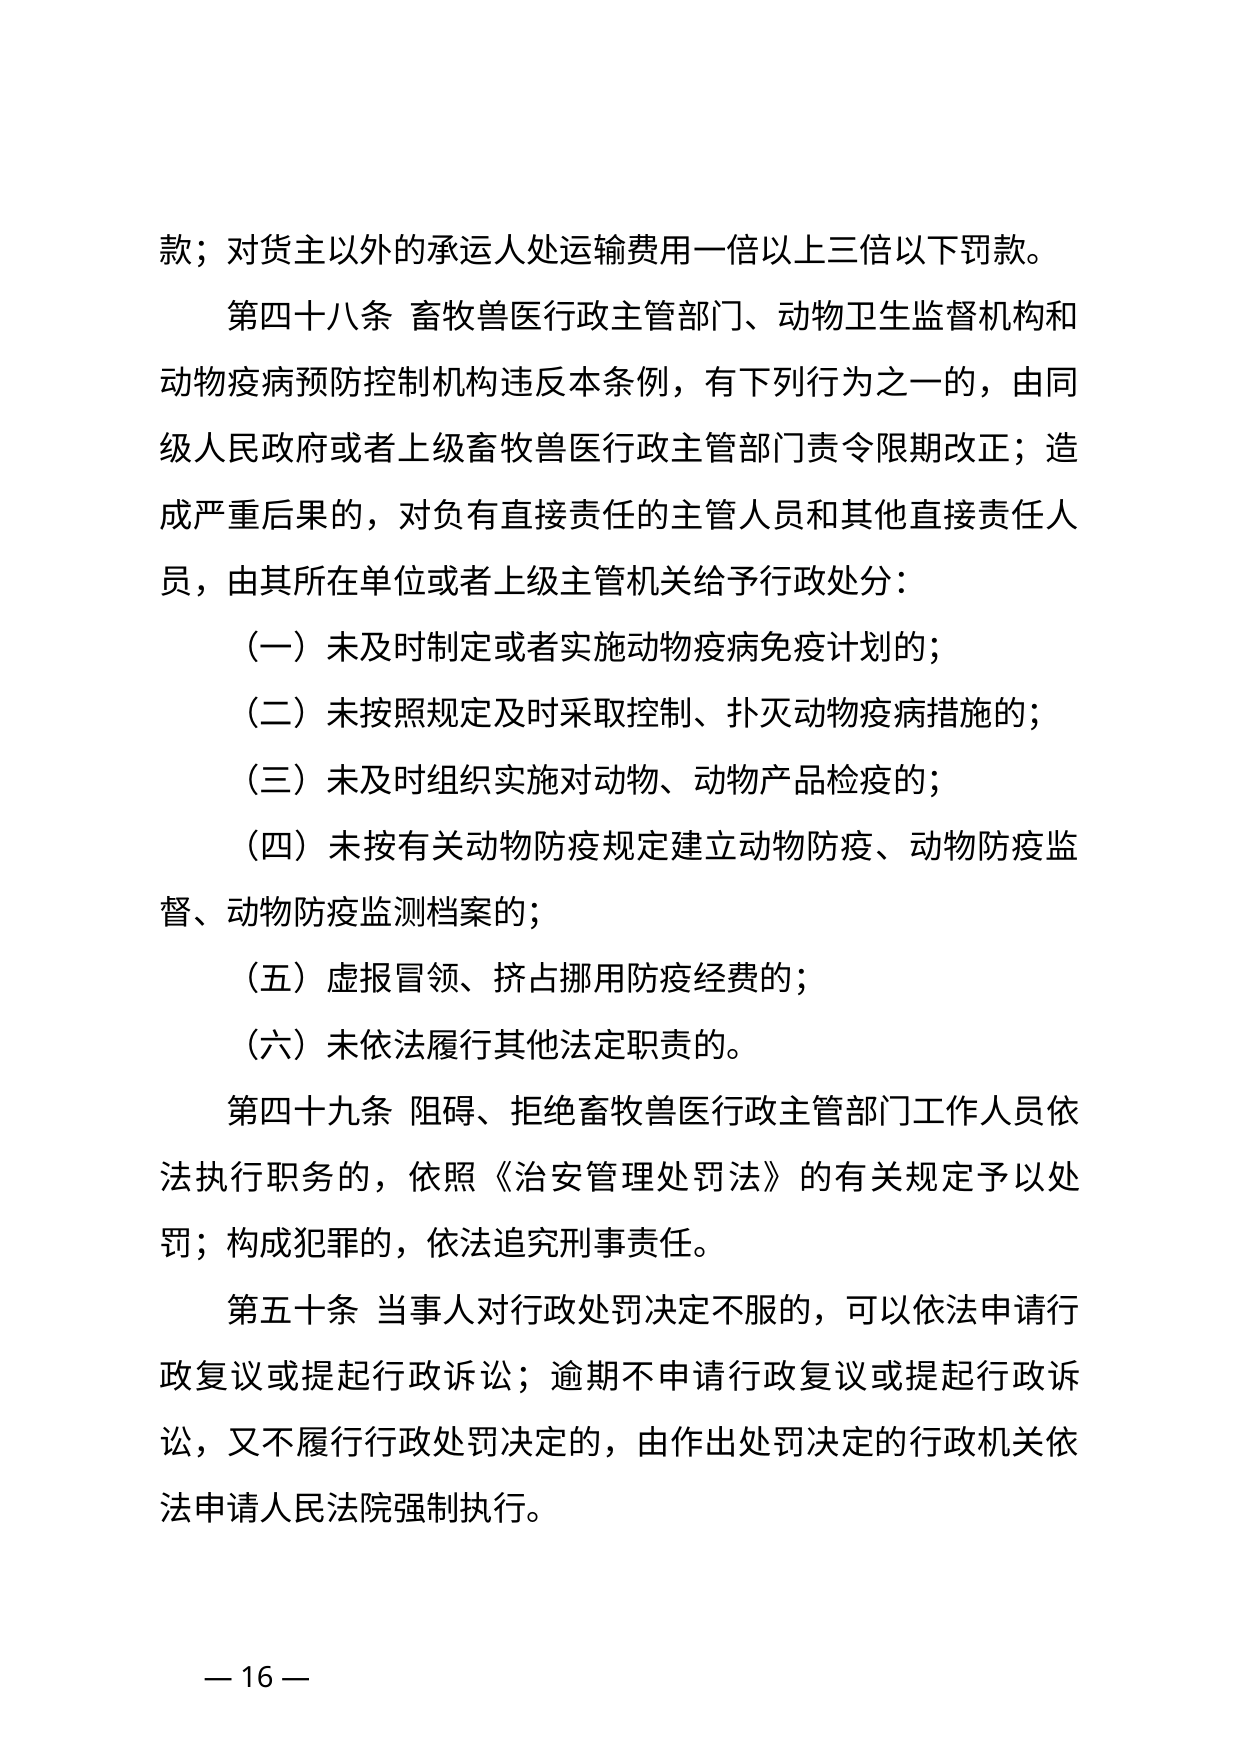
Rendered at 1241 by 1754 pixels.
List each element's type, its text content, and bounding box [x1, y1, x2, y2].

text （一）未及时制定或者实施动物疫病免疫计划的； [159, 612, 1081, 678]
text （四）未按有关动物防疫规定建立动物防疫、动物防疫监督、动物防疫监测档案的； [159, 811, 1081, 943]
text 第五十条 当事人对行政处罚决定不服的，可以依法申请行政复议或提起行政诉讼；逾期不申请行政复议或提起行政诉讼，又不履行行政处罚决定的，由作出处罚决定的行政机关依法申请人民法院强制执行。 [159, 1274, 1081, 1539]
text （二）未按照规定及时采取控制、扑灭动物疫病措施的； [159, 678, 1081, 744]
text （五）虚报冒领、挤占挪用防疫经费的； [159, 943, 1081, 1009]
text （三）未及时组织实施对动物、动物产品检疫的； [159, 744, 1081, 811]
text 第四十九条 阻碍、拒绝畜牧兽医行政主管部门工作人员依法执行职务的，依照《治安管理处罚法》的有关规定予以处罚；构成犯罪的，依法追究刑事责任。 [159, 1076, 1081, 1274]
text （六）未依法履行其他法定职责的。 [159, 1009, 1081, 1076]
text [159, 214, 1081, 281]
text 第四十八条 畜牧兽医行政主管部门、动物卫生监督机构和动物疫病预防控制机构违反本条例，有下列行为之一的，由同级人民政府或者上级畜牧兽医行政主管部门责令限期改正；造成严重后果的，对负有直接责任的主管人员和其他直接责任人员，由其所在单位或者上级主管机关给予行政处分： [159, 281, 1081, 612]
